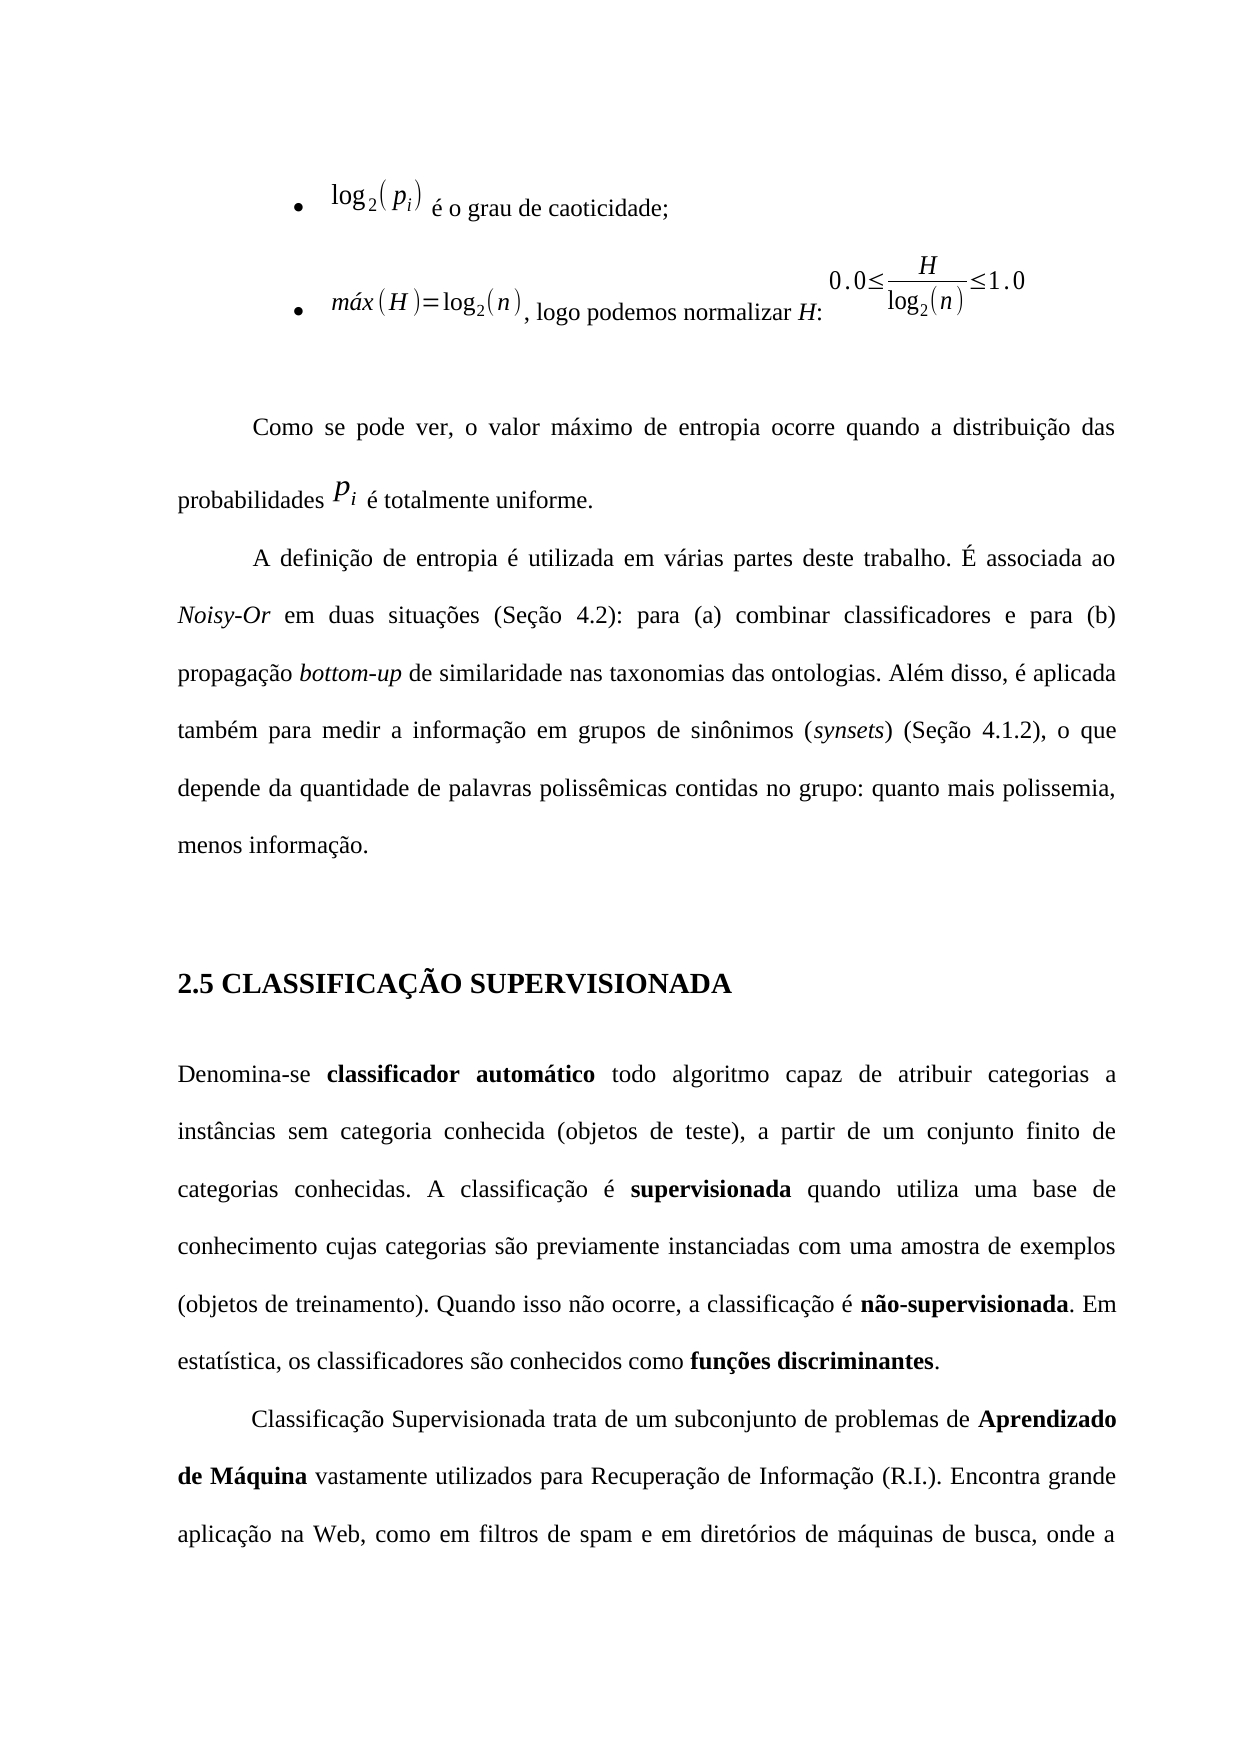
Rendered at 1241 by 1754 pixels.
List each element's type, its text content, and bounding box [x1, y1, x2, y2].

text Como se pode ver, o valor máximo de entropia ocorre quando a distribuição das probabilidades é totalmente uniforme. [177, 412, 1117, 514]
subtitle CLASSIFICAÇÃO SUPERVISIONADA [177, 966, 1122, 1000]
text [177, 1404, 1117, 1548]
list , logo podemos normalizar H: [294, 250, 1117, 326]
text Denomina-se classificador automático todo algoritmo capaz de atribuir categorias a instâncias sem categoria conhecida (objetos de teste), a partir de um conjunto finito de categorias conhecidas. A classificação é supervisionada quando utiliza uma base de conhecimento cujas categorias são previamente instanciadas com uma amostra de exemplos (objetos de treinamento). Quando isso não ocorre, a classificação é não-supervisionada. Em estatística, os classificadores são conhecidos como funções discriminantes. [177, 1059, 1117, 1375]
text A definição de entropia é utilizada em várias partes deste trabalho. É associada ao Noisy-Or em duas situações (Seção 4.2): para (a) combinar classificadores e para (b) propagação bottom-up de similaridade nas taxonomias das ontologias. Além disso, é aplicada também para medir a informação em grupos de sinônimos (synsets) (Seção 4.1.2), o que depende da quantidade de palavras polissêmicas contidas no grupo: quanto mais polissemia, menos informação. [177, 543, 1117, 859]
list é o grau de caoticidade; [294, 177, 1117, 222]
